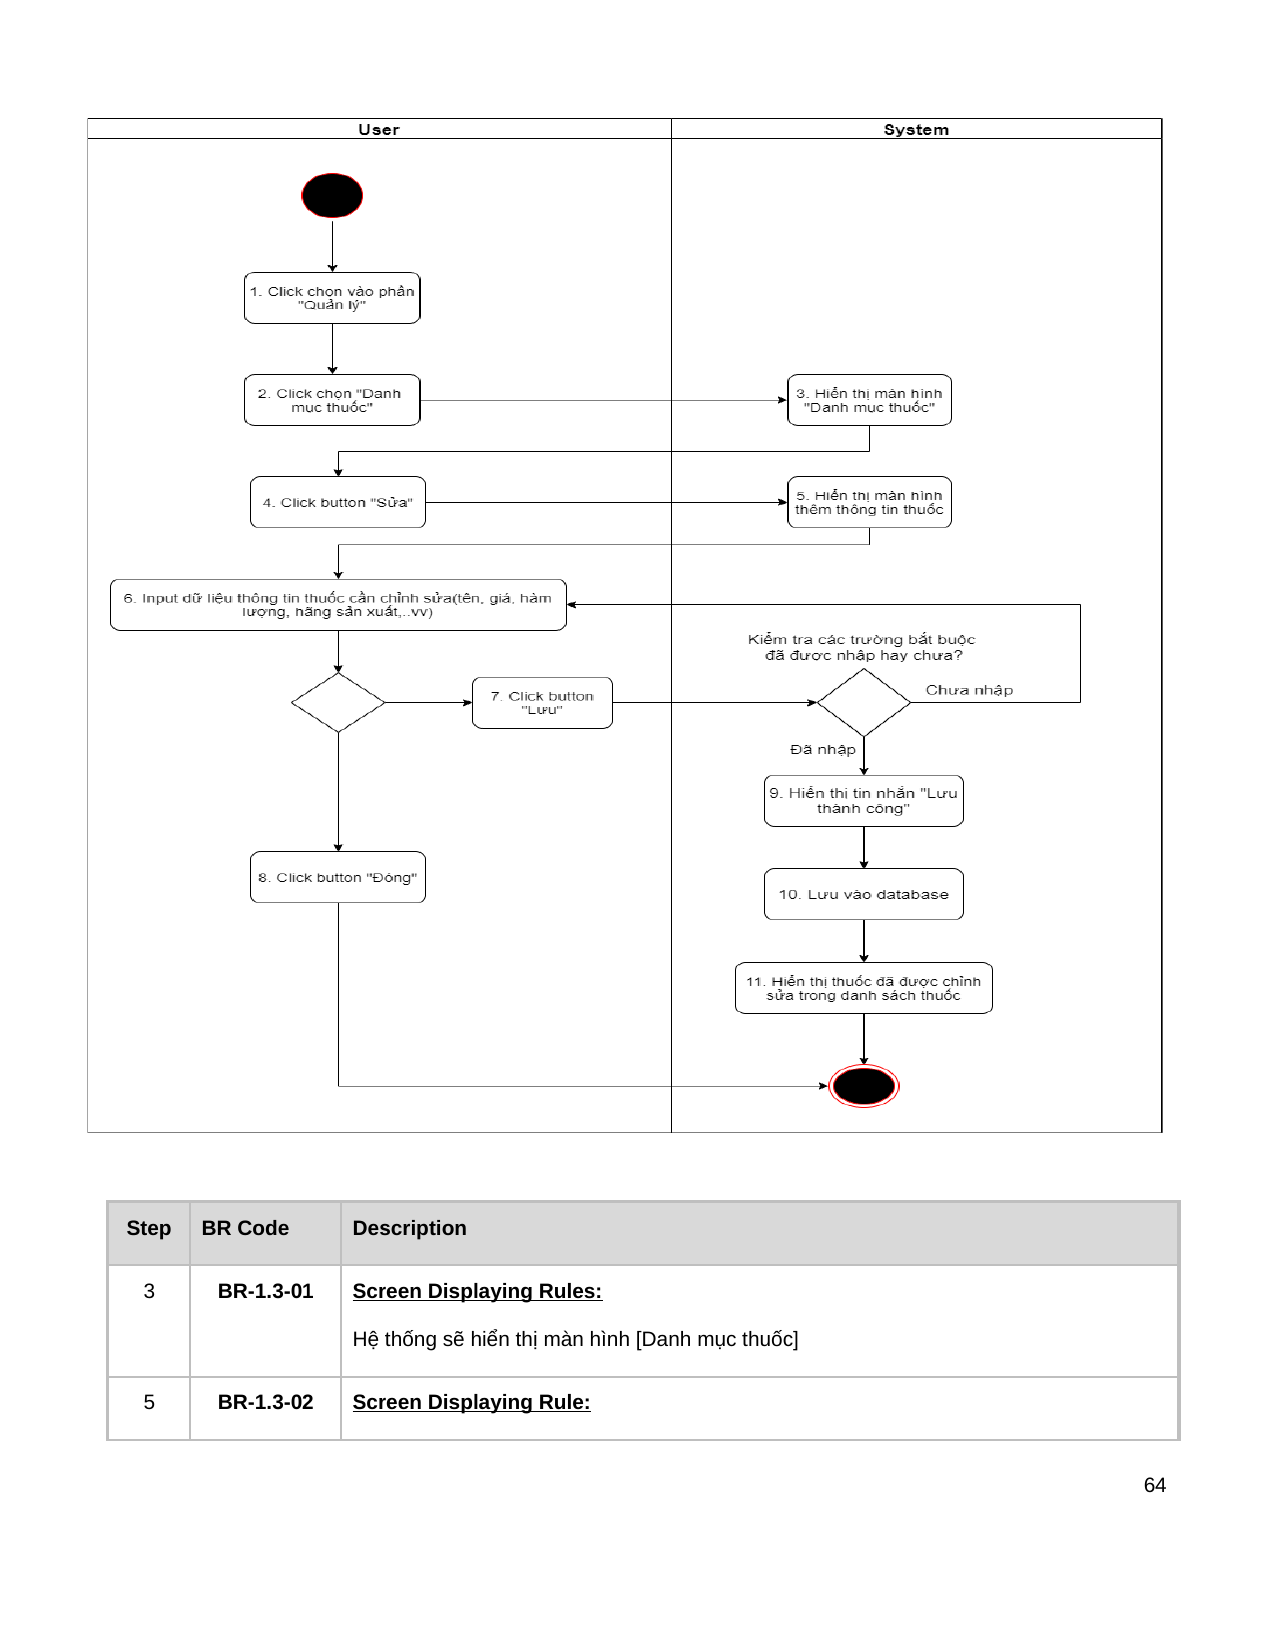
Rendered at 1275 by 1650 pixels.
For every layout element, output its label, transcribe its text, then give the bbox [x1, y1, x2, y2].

table_header Step [109, 1203, 189, 1264]
table_header Description [342, 1203, 1177, 1264]
table_cell Screen Displaying Rule: Hệ thống sẽ hiển thị màn hình [Thông tin thuốc] [342, 1378, 1177, 1439]
table_cell BR-1.3-01 [191, 1266, 340, 1376]
table_cell Screen Displaying Rules: Hệ thống sẽ hiển thị màn hình [Danh mục thuốc] [342, 1266, 1177, 1376]
table_cell 3 [109, 1266, 189, 1376]
table_cell 5 [109, 1378, 189, 1439]
picture [87, 118, 1163, 1133]
table_header BR Code [191, 1203, 340, 1264]
table_cell BR-1.3-02 [191, 1378, 340, 1439]
